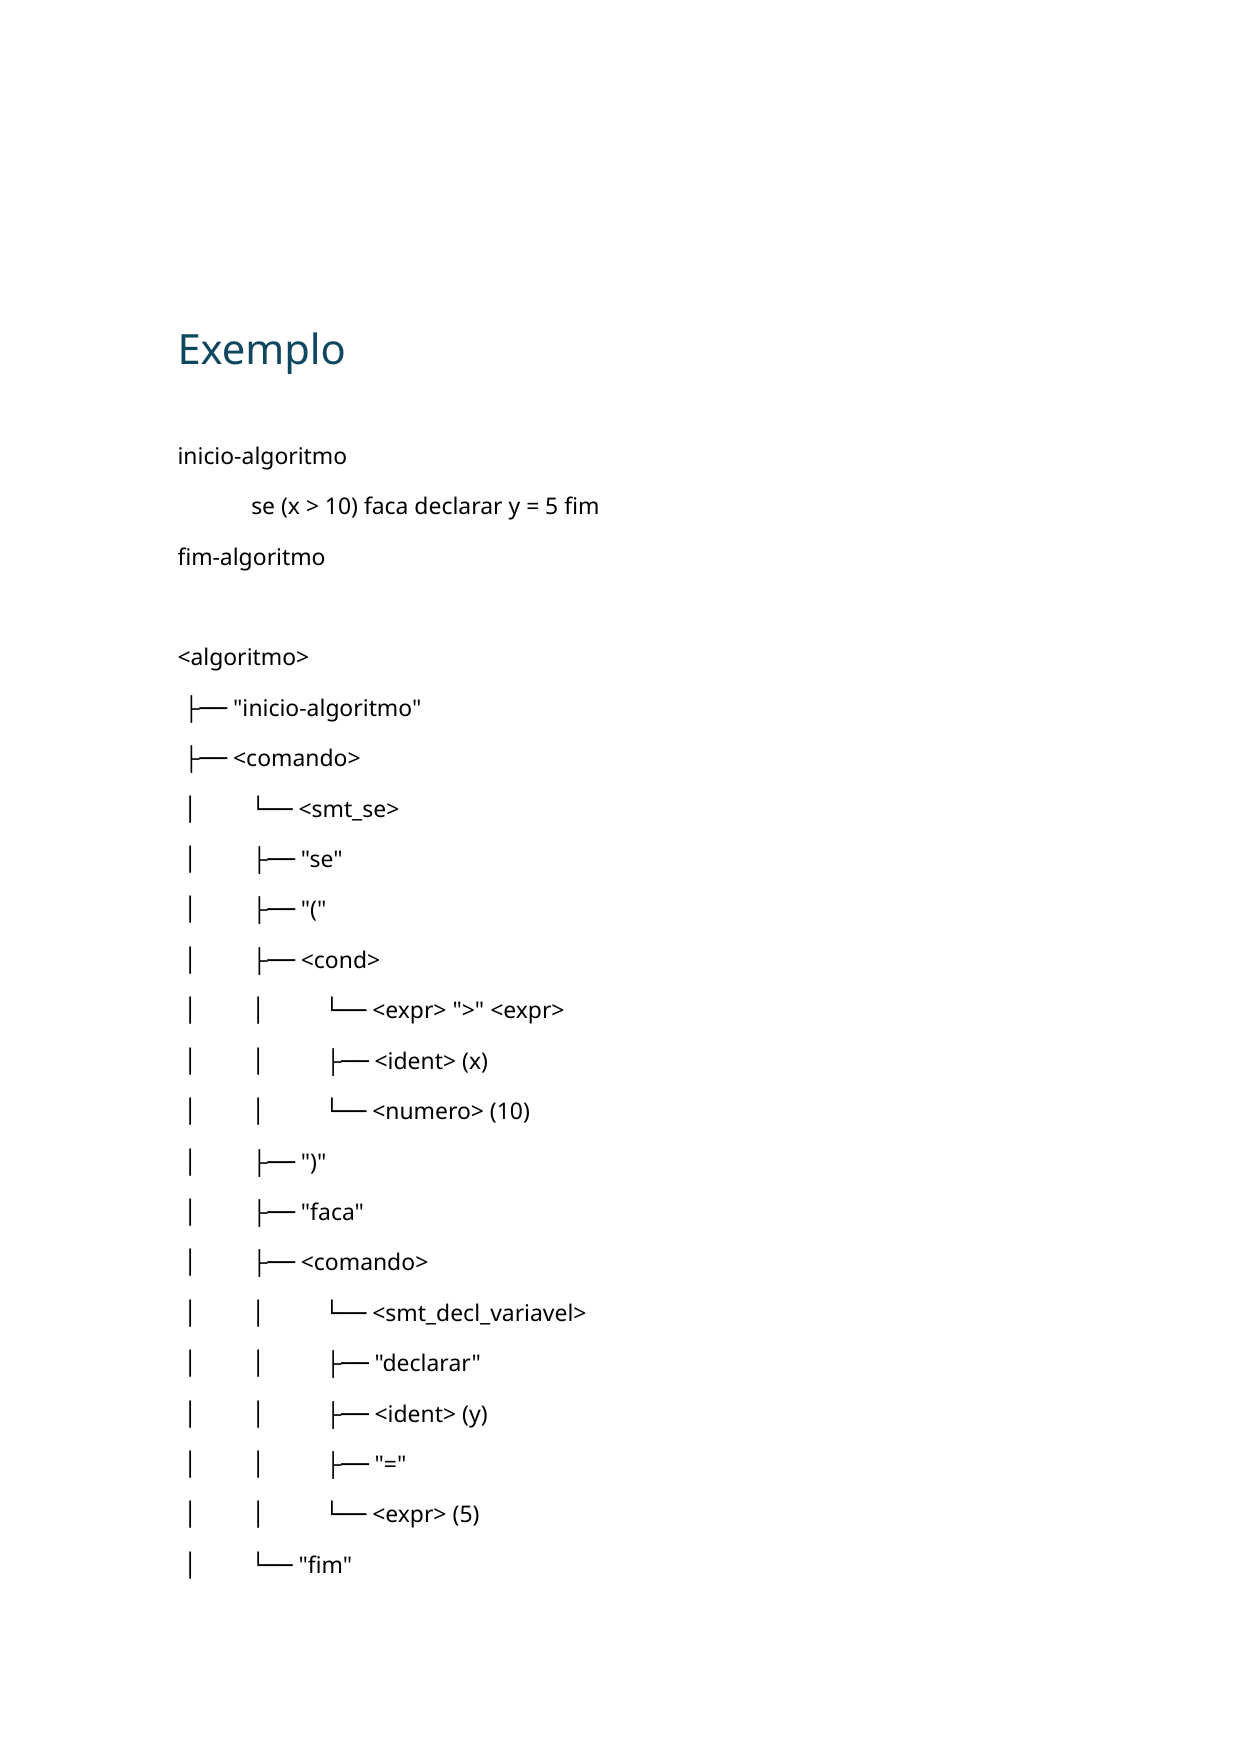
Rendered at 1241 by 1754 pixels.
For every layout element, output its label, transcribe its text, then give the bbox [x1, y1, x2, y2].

text inicio-algoritmo [177, 440, 1063, 471]
text │ ├── <comando> [177, 1246, 1063, 1278]
text │ ├── "se" [177, 843, 1063, 874]
text │ │ └── <smt_decl_variavel> [177, 1297, 1063, 1328]
text │ ├── ")" [177, 1146, 1063, 1177]
text fim-algoritmo [177, 541, 1063, 572]
text se (x > 10) faca declarar y = 5 fim [177, 490, 1063, 521]
text │ │ └── <expr> (5) [177, 1498, 1063, 1530]
text │ │ ├── "=" [177, 1448, 1063, 1479]
text │ ├── <cond> [177, 944, 1063, 975]
text │ └── <smt_se> [177, 793, 1063, 824]
text │ │ └── <numero> (10) [177, 1095, 1063, 1126]
text <algoritmo> [177, 641, 1063, 673]
text ├── "inicio-algoritmo" [177, 692, 1063, 723]
text │ ├── "faca" [177, 1196, 1063, 1227]
text ├── <comando> [177, 742, 1063, 773]
text │ ├── "(" [177, 893, 1063, 925]
text │ │ ├── "declarar" [177, 1347, 1063, 1378]
text │ │ ├── <ident> (y) [177, 1398, 1063, 1429]
text │ │ └── <expr> ">" <expr> [177, 994, 1063, 1026]
text │ └── "fim" [177, 1549, 1063, 1580]
subtitle Exemplo [177, 320, 1063, 376]
text │ │ ├── <ident> (x) [177, 1045, 1063, 1076]
